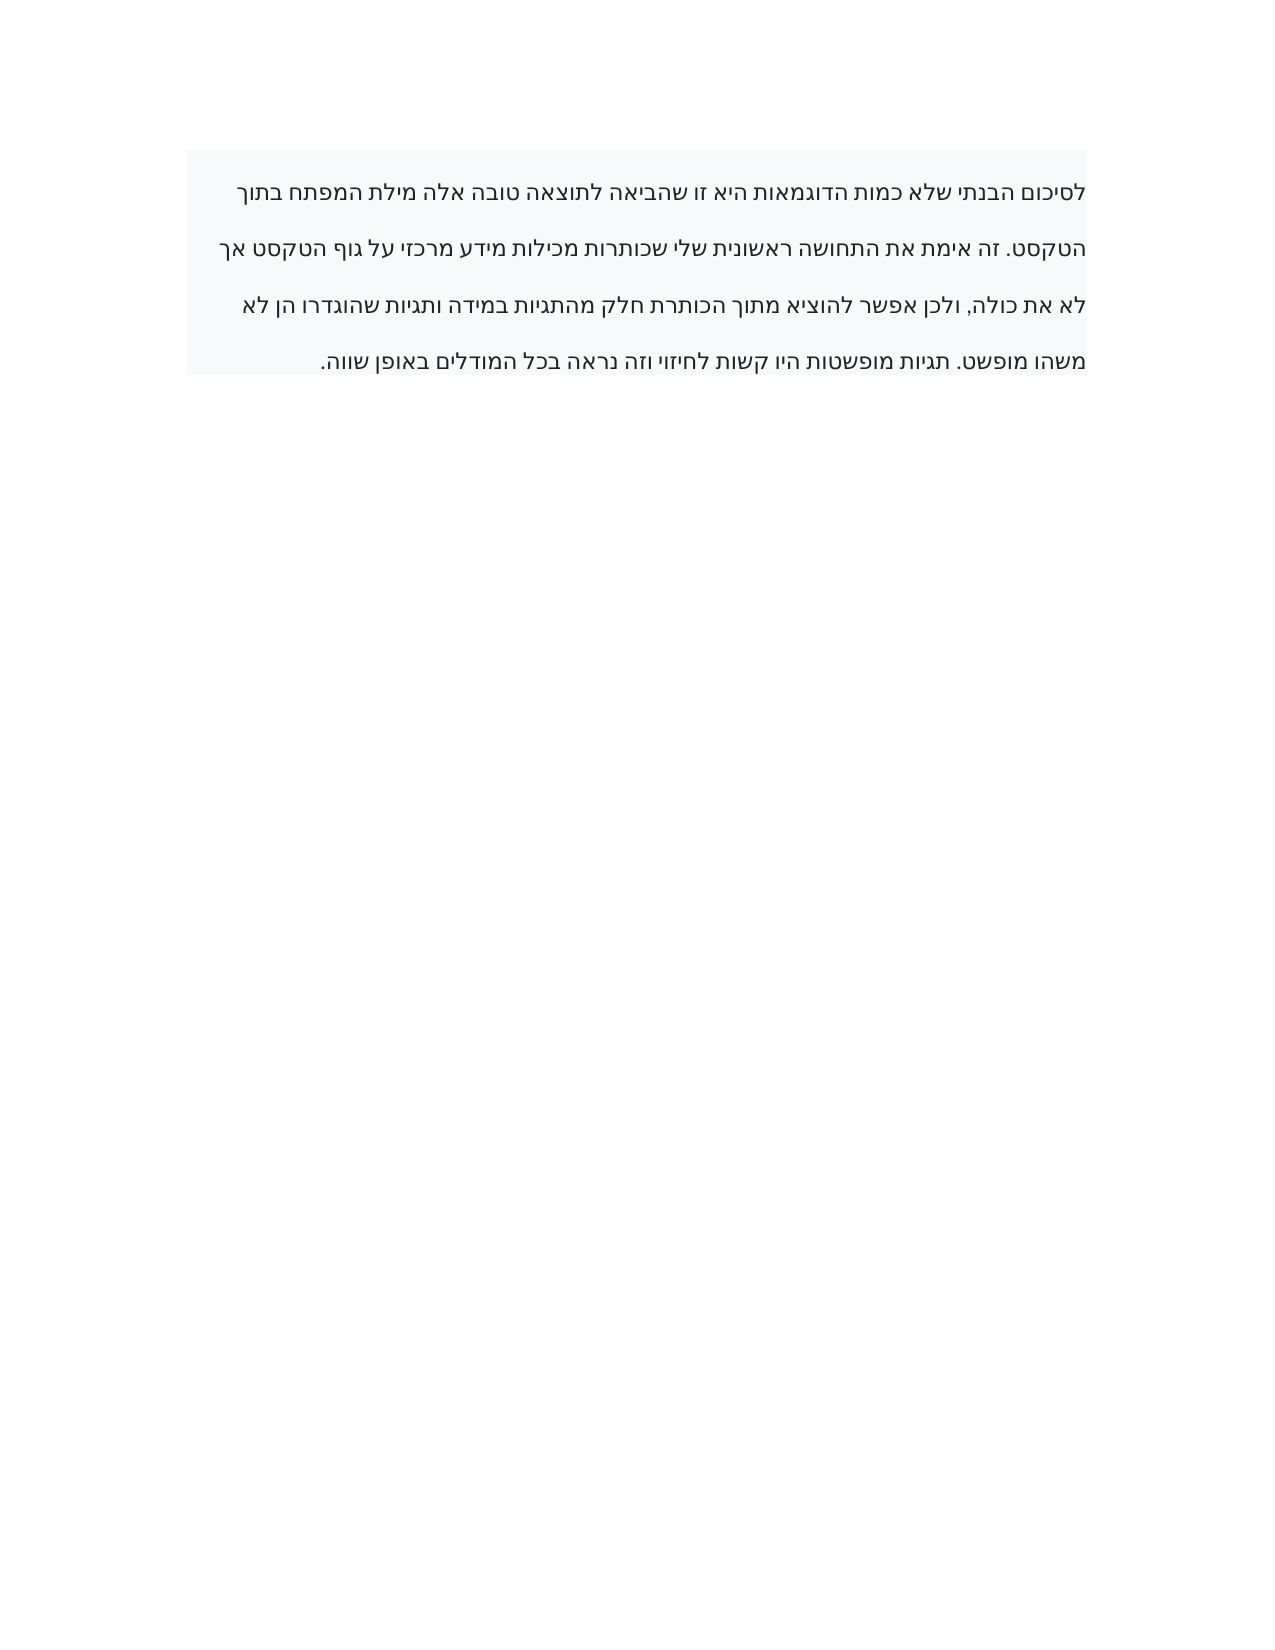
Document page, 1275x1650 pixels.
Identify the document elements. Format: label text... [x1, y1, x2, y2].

text לסיכום הבנתי שלא כמות הדוגמאות היא זו שהביאה לתוצאה טובה אלה מילת המפתח בתוך הטקסט. זה אימת את התחושה ראשונית שלי שכותרות מכילות מידע מרכזי על גוף הטקסט אך לא את כולה, ולכן אפשר להוציא מתוך הכותרת חלק מהתגיות במידה ותגיות שהוגדרו הן לא משהו מופשט. תגיות מופשטות היו קשות לחיזוי וזה נראה בכל המודלים באופן שווה. [187, 150, 1087, 375]
